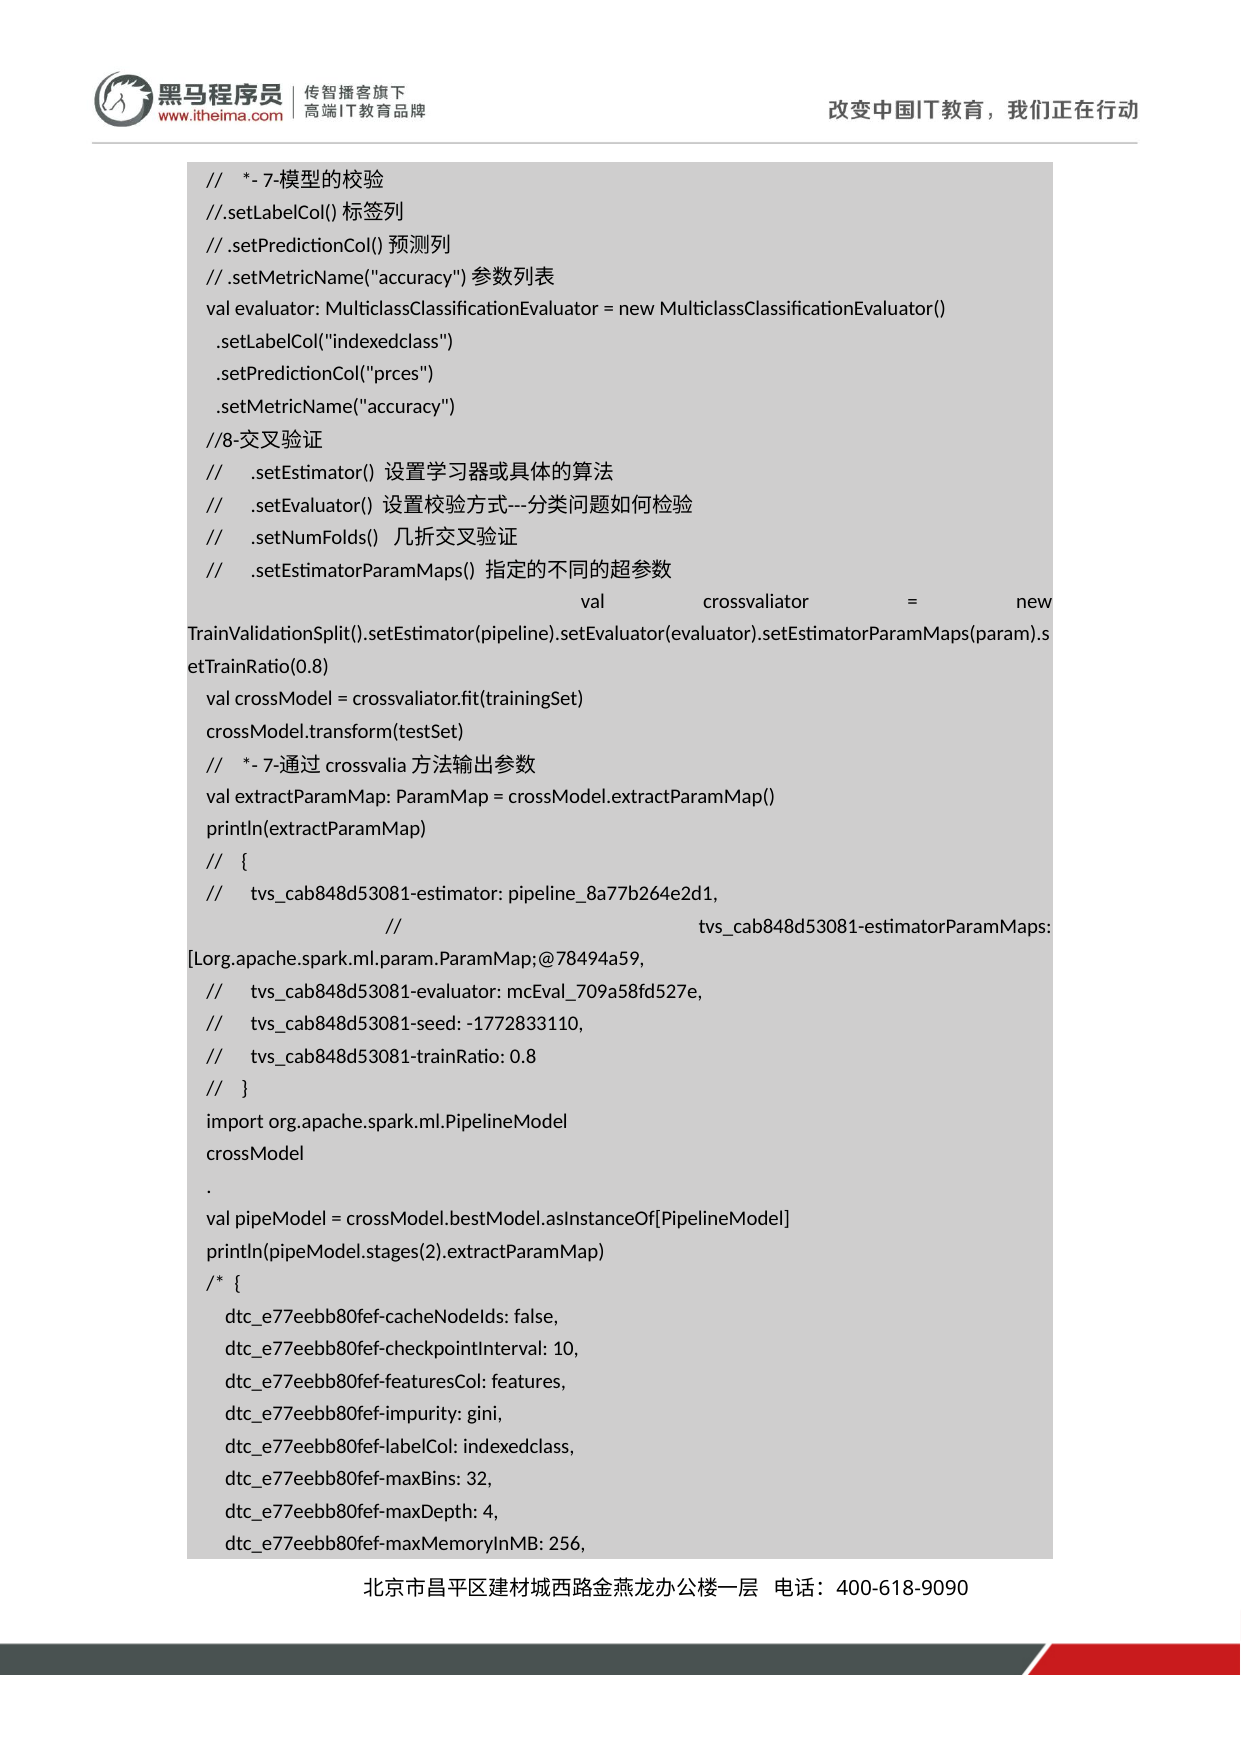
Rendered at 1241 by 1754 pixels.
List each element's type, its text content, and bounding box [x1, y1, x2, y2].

picture [0, 1551, 1241, 1675]
picture [0, 1, 1241, 151]
